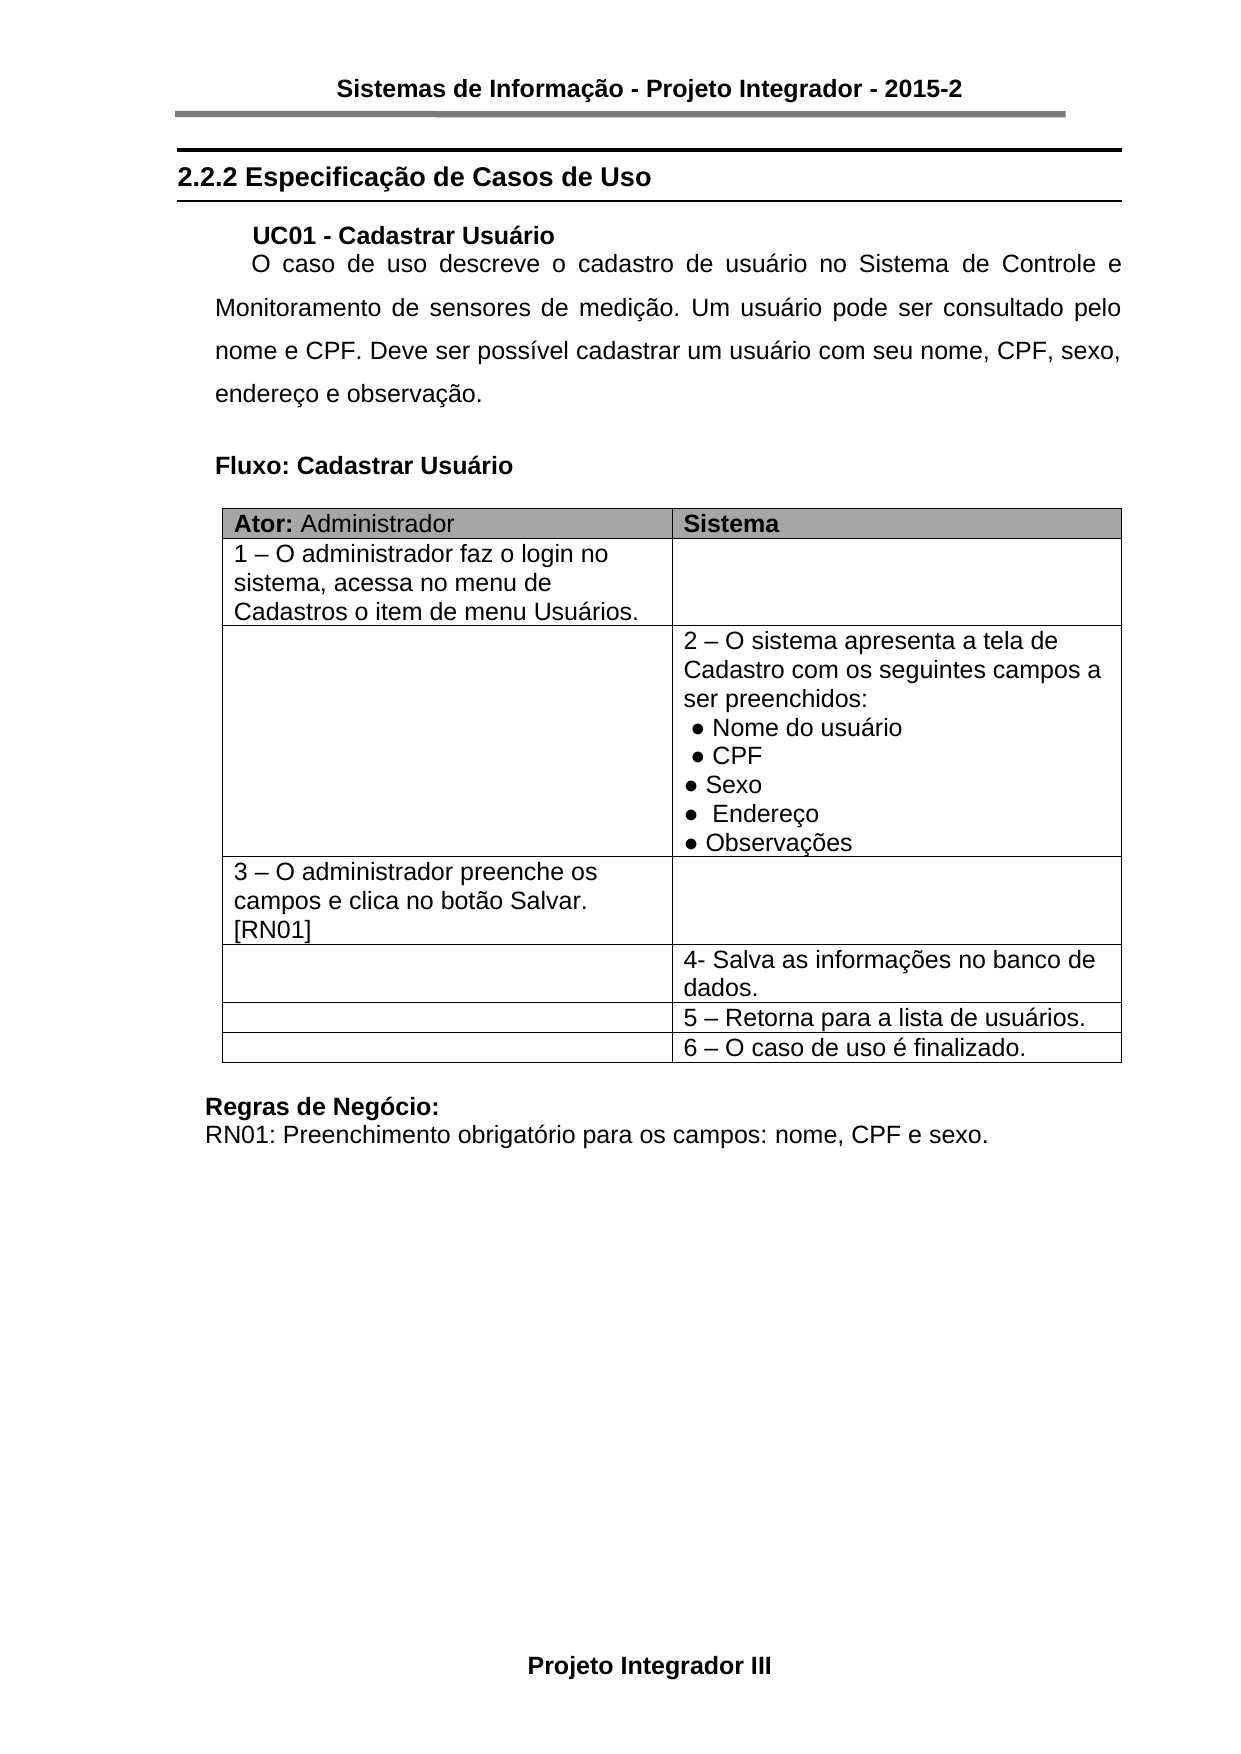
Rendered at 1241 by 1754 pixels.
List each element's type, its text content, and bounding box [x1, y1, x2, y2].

table_cell [223, 626, 672, 856]
table_cell 4- Salva as informações no banco de dados. [673, 945, 1121, 1002]
subtitle 2.2.2 Especificação de Casos de Uso [177, 152, 1122, 200]
table_cell [223, 945, 672, 1002]
table_cell 5 – Retorna para a lista de usuários. [673, 1003, 1121, 1032]
text O caso de uso descreve o cadastro de usuário no Sistema de Controle e Monitoramento de sensores de medição. Um usuário pode ser consultado pelo nome e CPF. Deve ser possível cadastrar um usuário com seu nome, CPF, sexo, endereço e observação. [215, 249, 1122, 407]
subtitle UC01 - Cadastrar Usuário [252, 221, 1122, 249]
table_cell 6 – O caso de uso é finalizado. [673, 1033, 1121, 1062]
table_cell 2 – O sistema apresenta a tela de Cadastro com os seguintes campos a ser preenchidos: ● Nome do usuário ● CPF ● Sexo ● Endereço ● Observações [673, 626, 1121, 856]
table_cell [223, 1003, 672, 1032]
table_header Ator: Administrador [223, 509, 672, 538]
text Regras de Negócio: [177, 1091, 1122, 1120]
text RN01: Preenchimento obrigatório para os campos: nome, CPF e sexo. [177, 1120, 1122, 1149]
table_cell [673, 539, 1121, 625]
table_cell [223, 1033, 672, 1062]
text Fluxo: Cadastrar Usuário [177, 451, 1122, 508]
table_cell 1 – O administrador faz o login no sistema, acessa no menu de Cadastros o item de menu Usuários. [223, 539, 672, 625]
table_header Sistema [673, 509, 1121, 538]
table_cell [673, 857, 1121, 943]
table_cell 3 – O administrador preenche os campos e clica no botão Salvar. [RN01] [223, 857, 672, 943]
